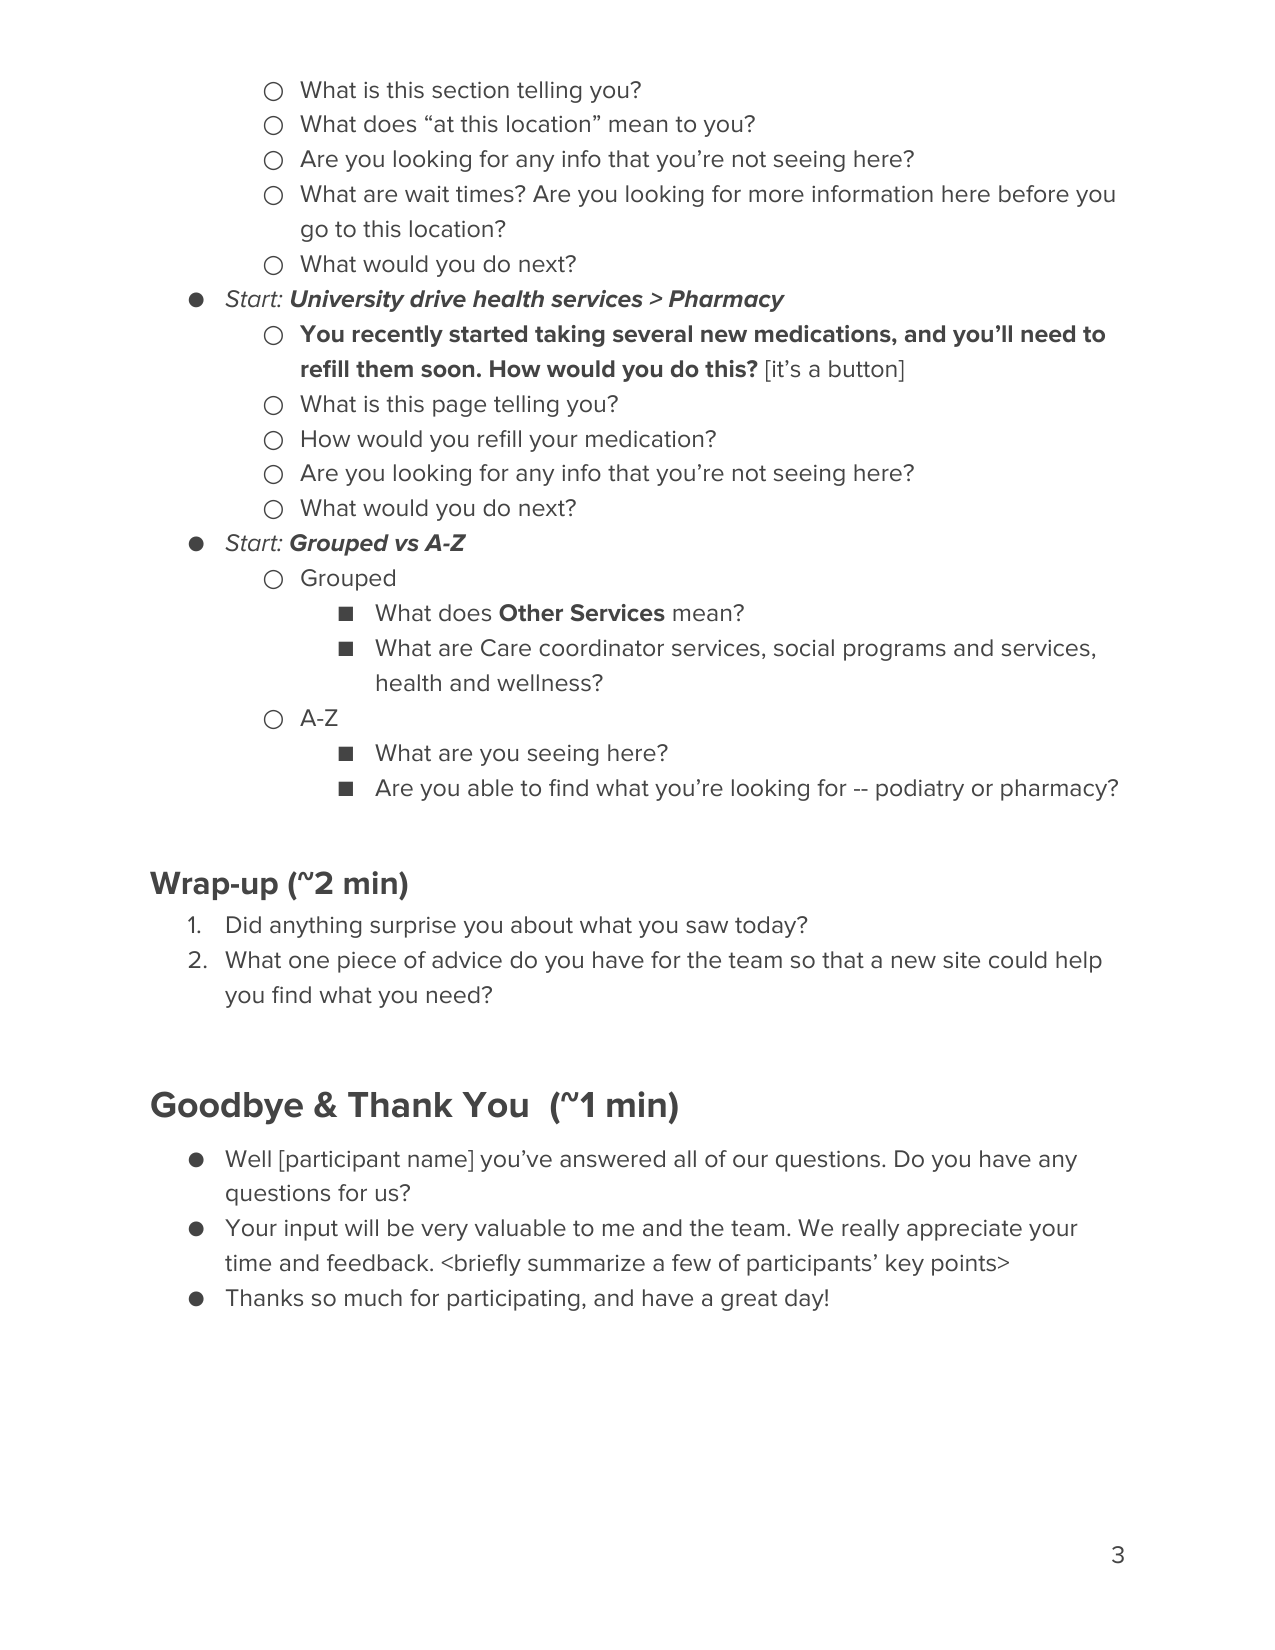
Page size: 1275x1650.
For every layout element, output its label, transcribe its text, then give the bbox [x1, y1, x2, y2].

list Your input will be very valuable to me and the team. We really appreciate your time and feedback. <briefly summarize a few of participants’ key points> [187, 1214, 1125, 1279]
list Did anything surprise you about what you saw today? [187, 910, 1125, 941]
list Start: University drive health services > Pharmacy [187, 284, 1125, 315]
list A-Z [262, 703, 1125, 733]
list What is this page telling you? [262, 389, 1125, 419]
list You recently started taking several new medications, and you’ll need to refill them soon. How would you do this? [it’s a button] [262, 319, 1125, 384]
list Grouped [262, 563, 1125, 594]
list Start: Grouped vs A-Z [187, 529, 1125, 559]
list How would you refill your medication? [262, 424, 1125, 454]
list What are wait times? Are you looking for more information here before you go to this location? [262, 180, 1125, 245]
list Are you able to find what you’re looking for -- podiatry or pharmacy? [337, 773, 1125, 803]
list What would you do next? [262, 494, 1125, 524]
list What are you seeing here? [337, 738, 1125, 768]
list What would you do next? [262, 249, 1125, 280]
list What are Care coordinator services, social programs and services, health and wellness? [337, 633, 1125, 699]
list Well [participant name] you’ve answered all of our questions. Do you have any questions for us? [187, 1144, 1125, 1209]
list What one piece of advice do you have for the team so that a new site could help you find what you need? [187, 945, 1125, 1010]
list Thanks so much for participating, and have a great day! [187, 1283, 1125, 1314]
list Are you looking for any info that you’re not seeing here? [262, 459, 1125, 489]
list What does Other Services mean? [337, 598, 1125, 629]
subtitle Goodbye & Thank You (~1 min) [150, 1083, 1125, 1129]
list What does “at this location” mean to you? [262, 110, 1125, 140]
subtitle Wrap-up (~2 min) [150, 863, 1125, 904]
list What is this section telling you? [262, 75, 1125, 105]
list Are you looking for any info that you’re not seeing here? [262, 145, 1125, 175]
